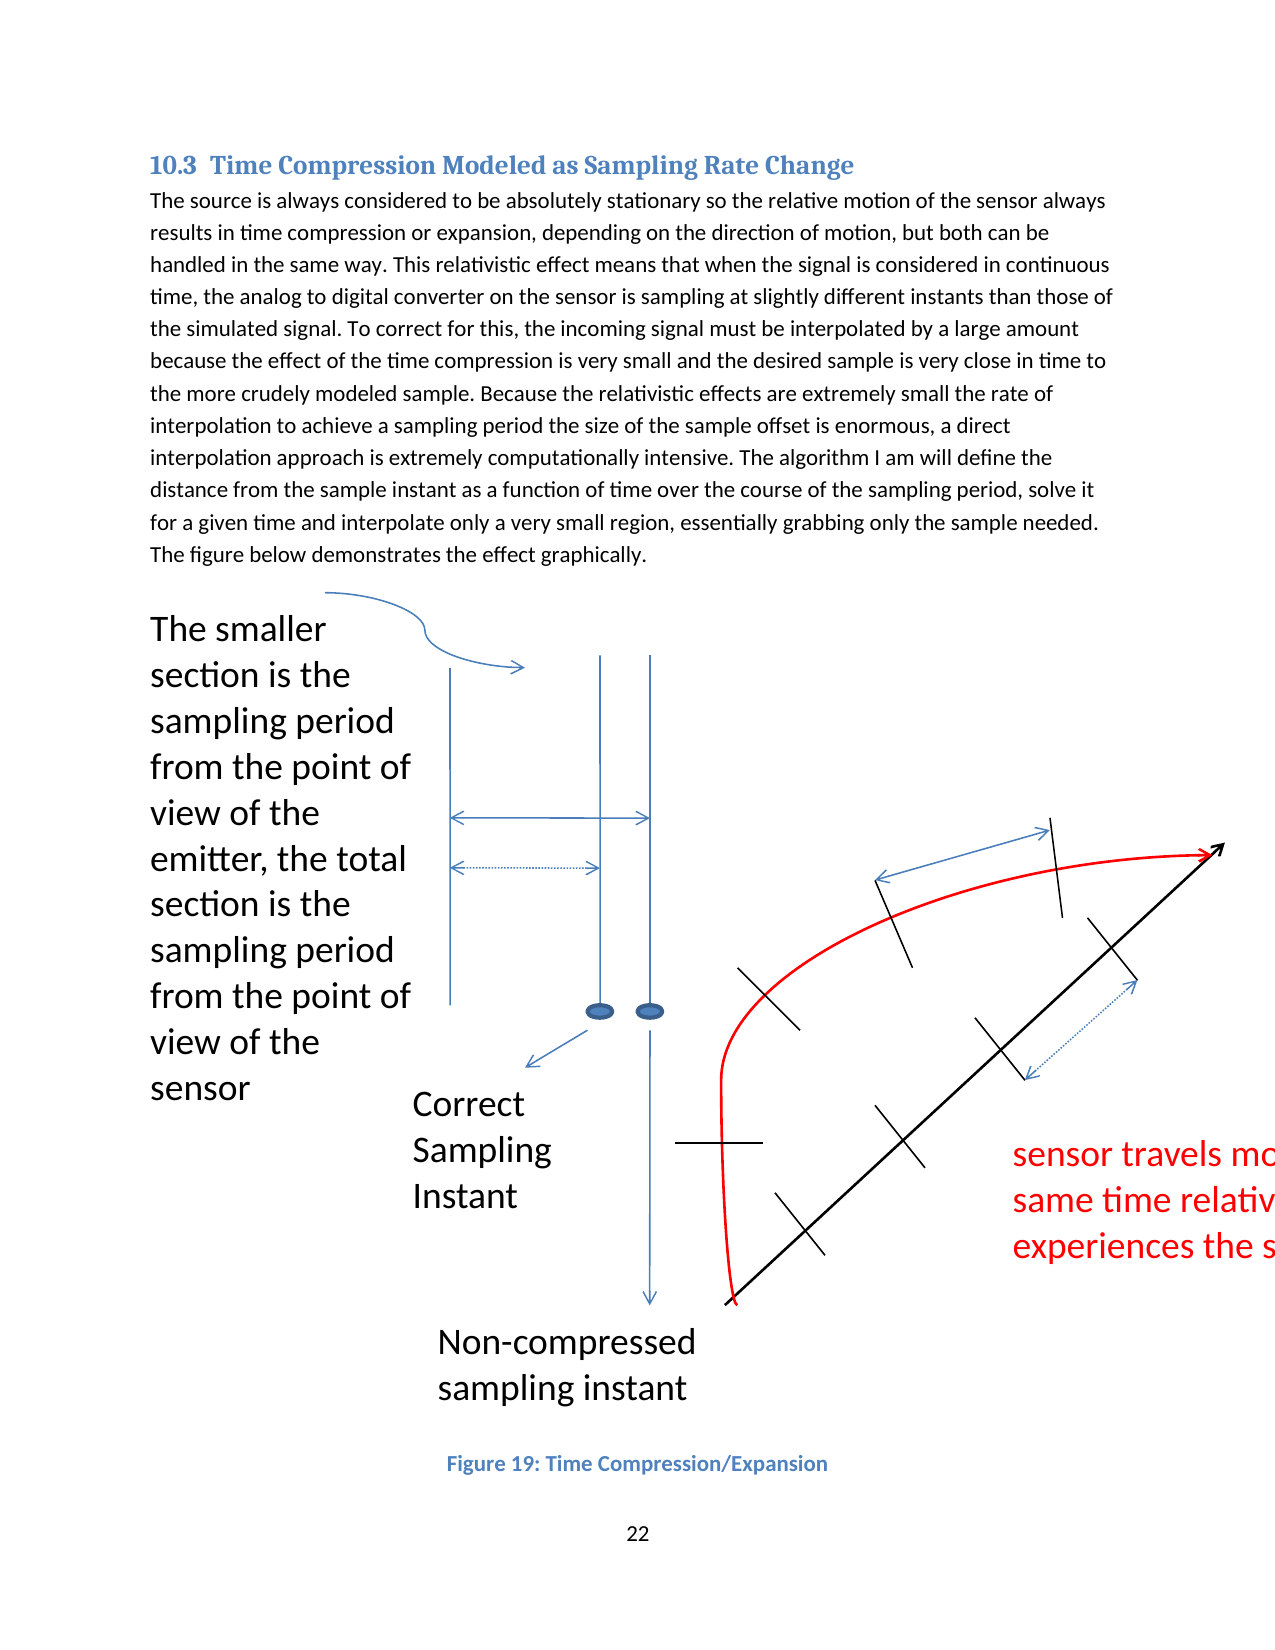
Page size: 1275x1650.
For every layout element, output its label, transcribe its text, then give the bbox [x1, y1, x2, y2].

text The source is always considered to be absolutely stationary so the relative motion of the sensor always results in time compression or expansion, depending on the direction of motion, but both can be handled in the same way. This relativistic effect means that when the signal is considered in continuous time, the analog to digital converter on the sensor is sampling at slightly different instants than those of the simulated signal. To correct for this, the incoming signal must be interpolated by a large amount because the effect of the time compression is very small and the desired sample is very close in time to the more crudely modeled sample. Because the relativistic effects are extremely small the rate of interpolation to achieve a sampling period the size of the sample offset is enormous, a direct interpolation approach is extremely computationally intensive. The algorithm I am will define the distance from the sample instant as a function of time over the course of the sampling period, solve it for a given time and interpolate only a very small region, essentially grabbing only the sample needed. The figure below demonstrates the effect graphically. [150, 186, 1125, 568]
text Figure 19: Time Compression/Expansion [150, 1449, 1125, 1477]
subtitle Time Compression Modeled as Sampling Rate Change [150, 150, 1125, 181]
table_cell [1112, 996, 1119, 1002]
